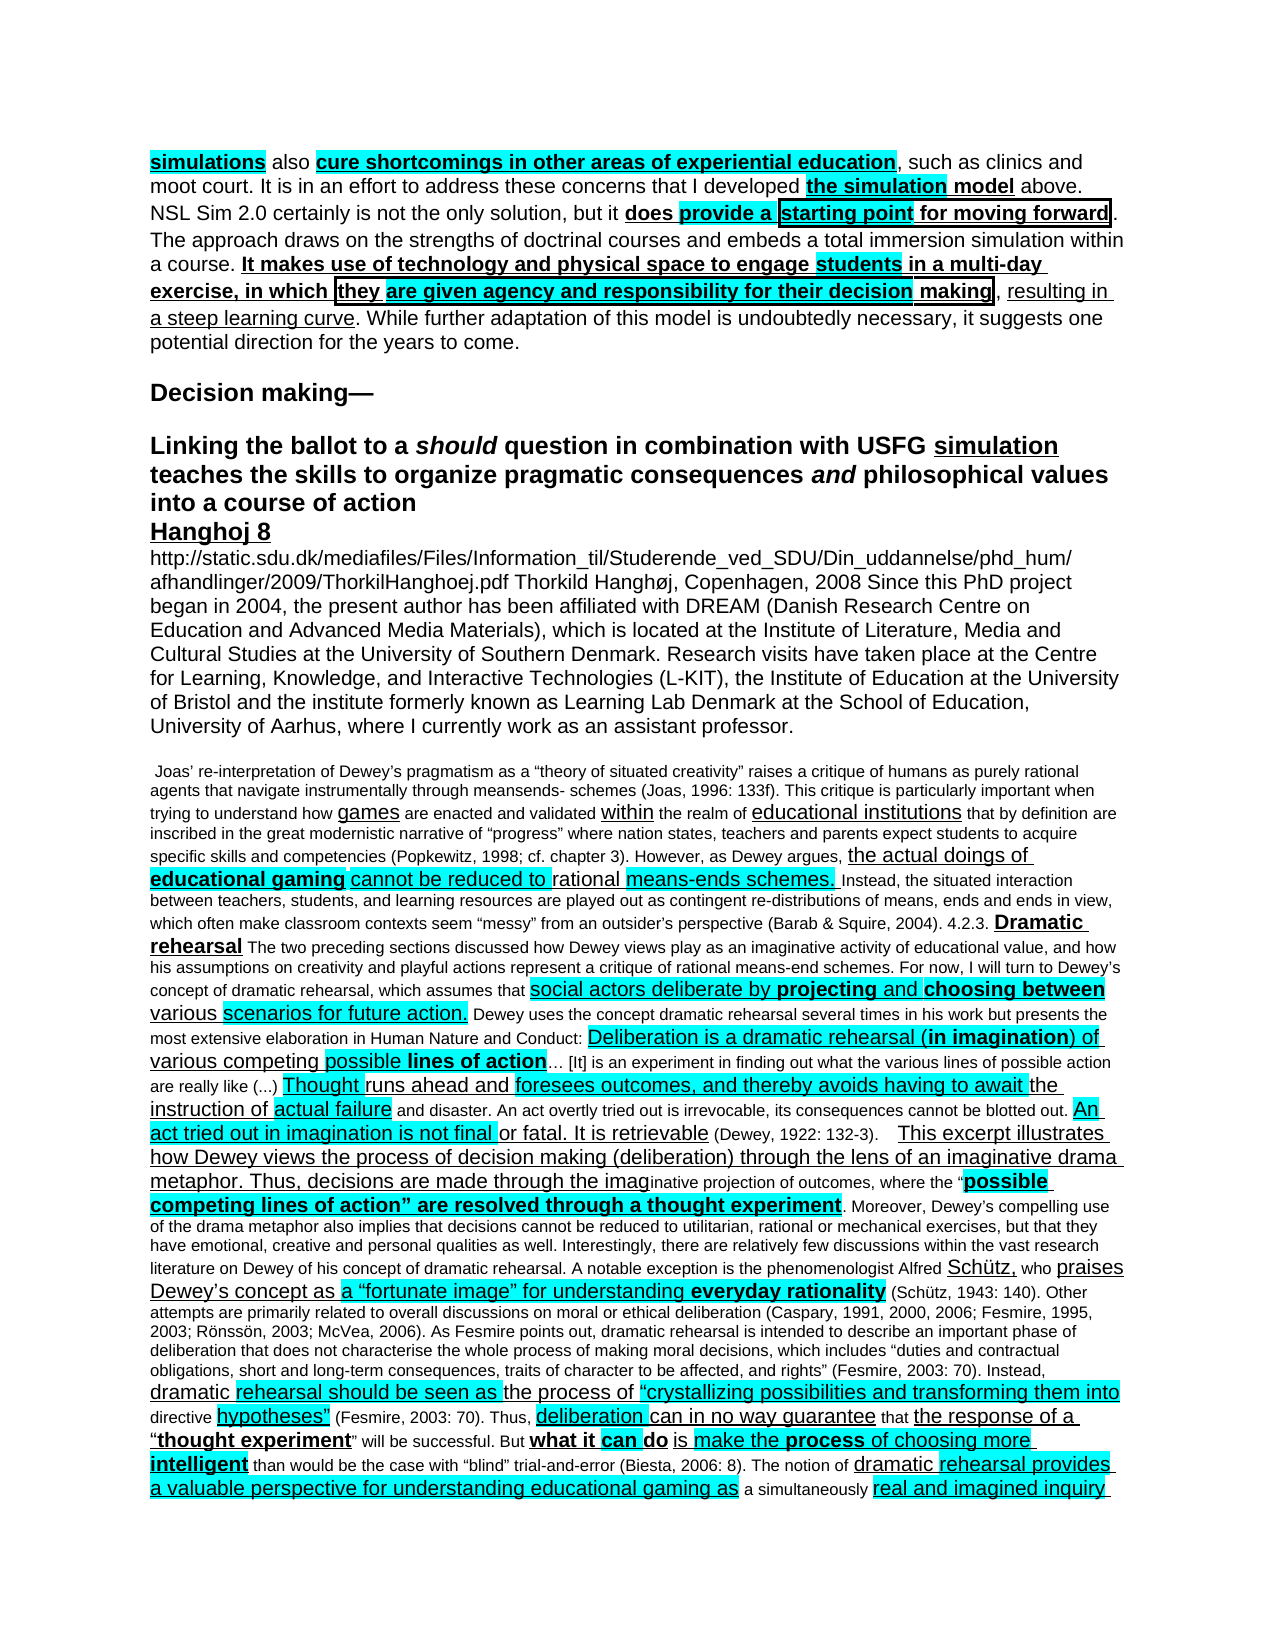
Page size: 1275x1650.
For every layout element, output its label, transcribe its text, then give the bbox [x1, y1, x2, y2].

text Hanghoj 8 [150, 517, 1125, 546]
text Decision making— [150, 378, 1125, 407]
text http://static.sdu.dk/mediafiles/Files/Information_til/Studerende_ved_SDU/Din_uddannelse/phd_hum/afhandlinger/2009/ThorkilHanghoej.pdf Thorkild Hanghøj, Copenhagen, 2008 Since this PhD project began in 2004, the present author has been affiliated with DREAM (Danish Research Centre on Education and Advanced Media Materials), which is located at the Institute of Literature, Media and Cultural Studies at the University of Southern Denmark. Research visits have taken place at the Centre for Learning, Knowledge, and Interactive Technologies (L-KIT), the Institute of Education at the University of Bristol and the institute formerly known as Learning Lab Denmark at the School of Education, University of Aarhus, where I currently work as an assistant professor. [150, 546, 1125, 737]
text Linking the ballot to a should question in combination with USFG simulation teaches the skills to organize pragmatic consequences and philosophical values into a course of action [150, 431, 1125, 517]
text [150, 761, 1125, 1499]
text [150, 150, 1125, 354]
